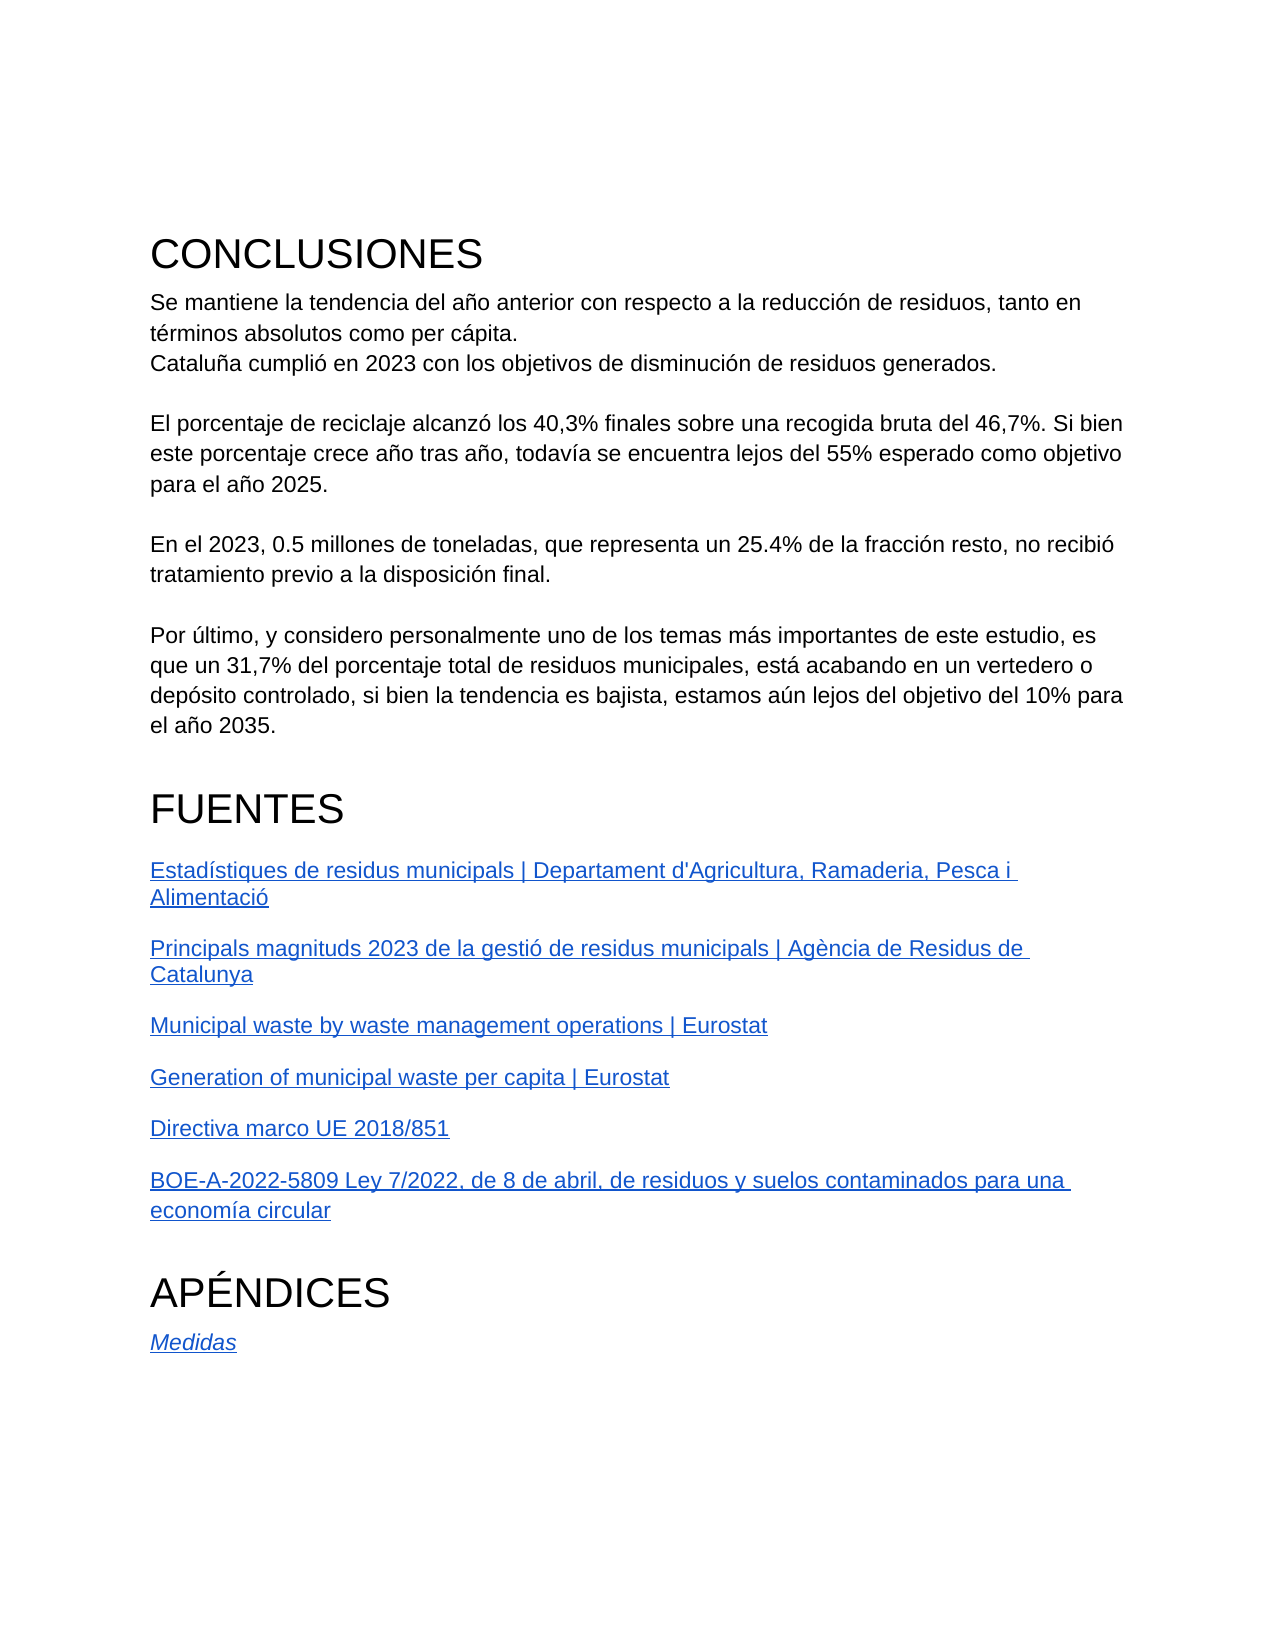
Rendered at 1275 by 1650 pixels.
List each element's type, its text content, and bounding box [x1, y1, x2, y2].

text BOE-A-2022-5809 Ley 7/2022, de 8 de abril, de residuos y suelos contaminados para una economía circular [150, 1167, 1125, 1223]
text Directiva marco UE 2018/851 [150, 1115, 1125, 1142]
text Medidas [150, 1329, 1125, 1355]
text Municipal waste by waste management operations | Eurostat [150, 1012, 1125, 1039]
text Se mantiene la tendencia del año anterior con respecto a la reducción de residuos, tanto en términos absolutos como per cápita. Cataluña cumplió en 2023 con los objetivos de disminución de residuos generados. [150, 289, 1125, 376]
text En el 2023, 0.5 millones de toneladas, que representa un 25.4% de la fracción resto, no recibió tratamiento previo a la disposición final. [150, 531, 1125, 588]
text Estadístiques de residus municipals | Departament d'Agricultura, Ramaderia, Pesca i Alimentació [150, 857, 1125, 910]
text Principals magnituds 2023 de la gestió de residus municipals | Agència de Residus de Catalunya [150, 935, 1125, 987]
text Generation of municipal waste per capita | Eurostat [150, 1064, 1125, 1090]
text Por último, y considero personalmente uno de los temas más importantes de este estudio, es que un 31,7% del porcentaje total de residuos municipales, está acabando en un vertedero o depósito controlado, si bien la tendencia es bajista, estamos aún lejos del objetivo del 10% para el año 2035. [150, 622, 1125, 739]
text El porcentaje de reciclaje alcanzó los 40,3% finales sobre una recogida bruta del 46,7%. Si bien este porcentaje crece año tras año, todavía se encuentra lejos del 55% esperado como objetivo para el año 2025. [150, 410, 1125, 497]
subtitle APÉNDICES [150, 1269, 1125, 1317]
subtitle CONCLUSIONES [150, 229, 1125, 277]
subtitle FUENTES [150, 784, 1125, 832]
